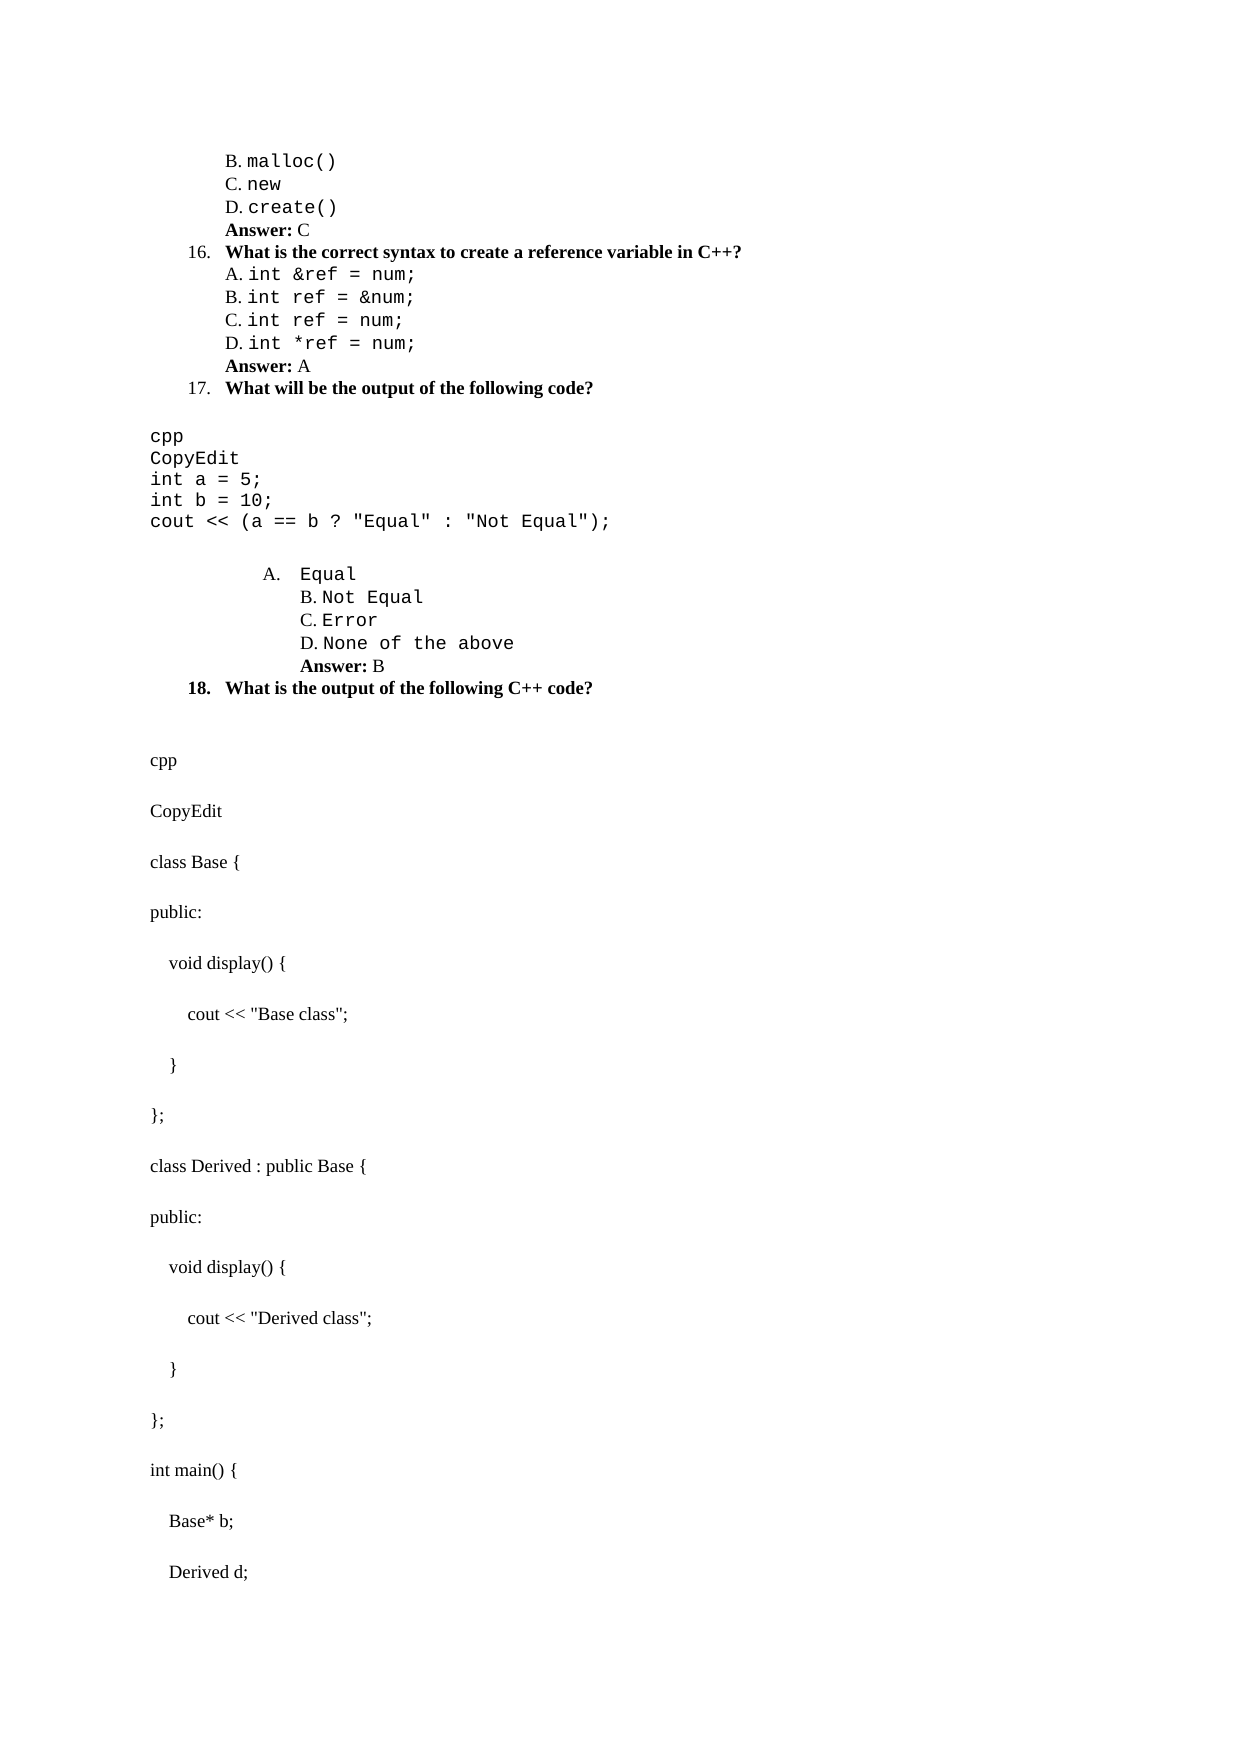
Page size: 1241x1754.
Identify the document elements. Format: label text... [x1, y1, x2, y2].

text class Derived : public Base { [150, 1155, 1090, 1176]
text int b = 10; [150, 491, 1090, 512]
text } [150, 1358, 1090, 1379]
text void display() { [150, 1256, 1090, 1278]
text CopyEdit [150, 800, 1090, 821]
text cout << (a == b ? "Equal" : "Not Equal"); [150, 512, 1090, 533]
text class Base { [150, 851, 1090, 872]
text int a = 5; [150, 470, 1090, 491]
list What will be the output of the following code? [187, 377, 1090, 398]
text Derived d; [150, 1561, 1090, 1582]
text } [150, 1053, 1090, 1075]
text void display() { [150, 952, 1090, 973]
text cpp [150, 427, 1090, 448]
list Equal B. Not Equal C. Error D. None of the above Answer: B [262, 563, 1090, 677]
text public: [150, 901, 1090, 923]
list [187, 150, 1090, 241]
text public: [150, 1206, 1090, 1227]
text CopyEdit [150, 448, 1090, 470]
list What is the output of the following C++ code? [187, 677, 1090, 698]
text cout << "Derived class"; [150, 1307, 1090, 1329]
text cpp [150, 749, 1090, 771]
text cout << "Base class"; [150, 1003, 1090, 1024]
text Base* b; [150, 1510, 1090, 1532]
text int main() { [150, 1459, 1090, 1481]
text }; [150, 1104, 1090, 1126]
text }; [150, 1408, 1090, 1430]
list What is the correct syntax to create a reference variable in C++? A. int &ref = num; B. int ref = &num; C. int ref = num; D. int *ref = num; Answer: A [187, 241, 1090, 377]
